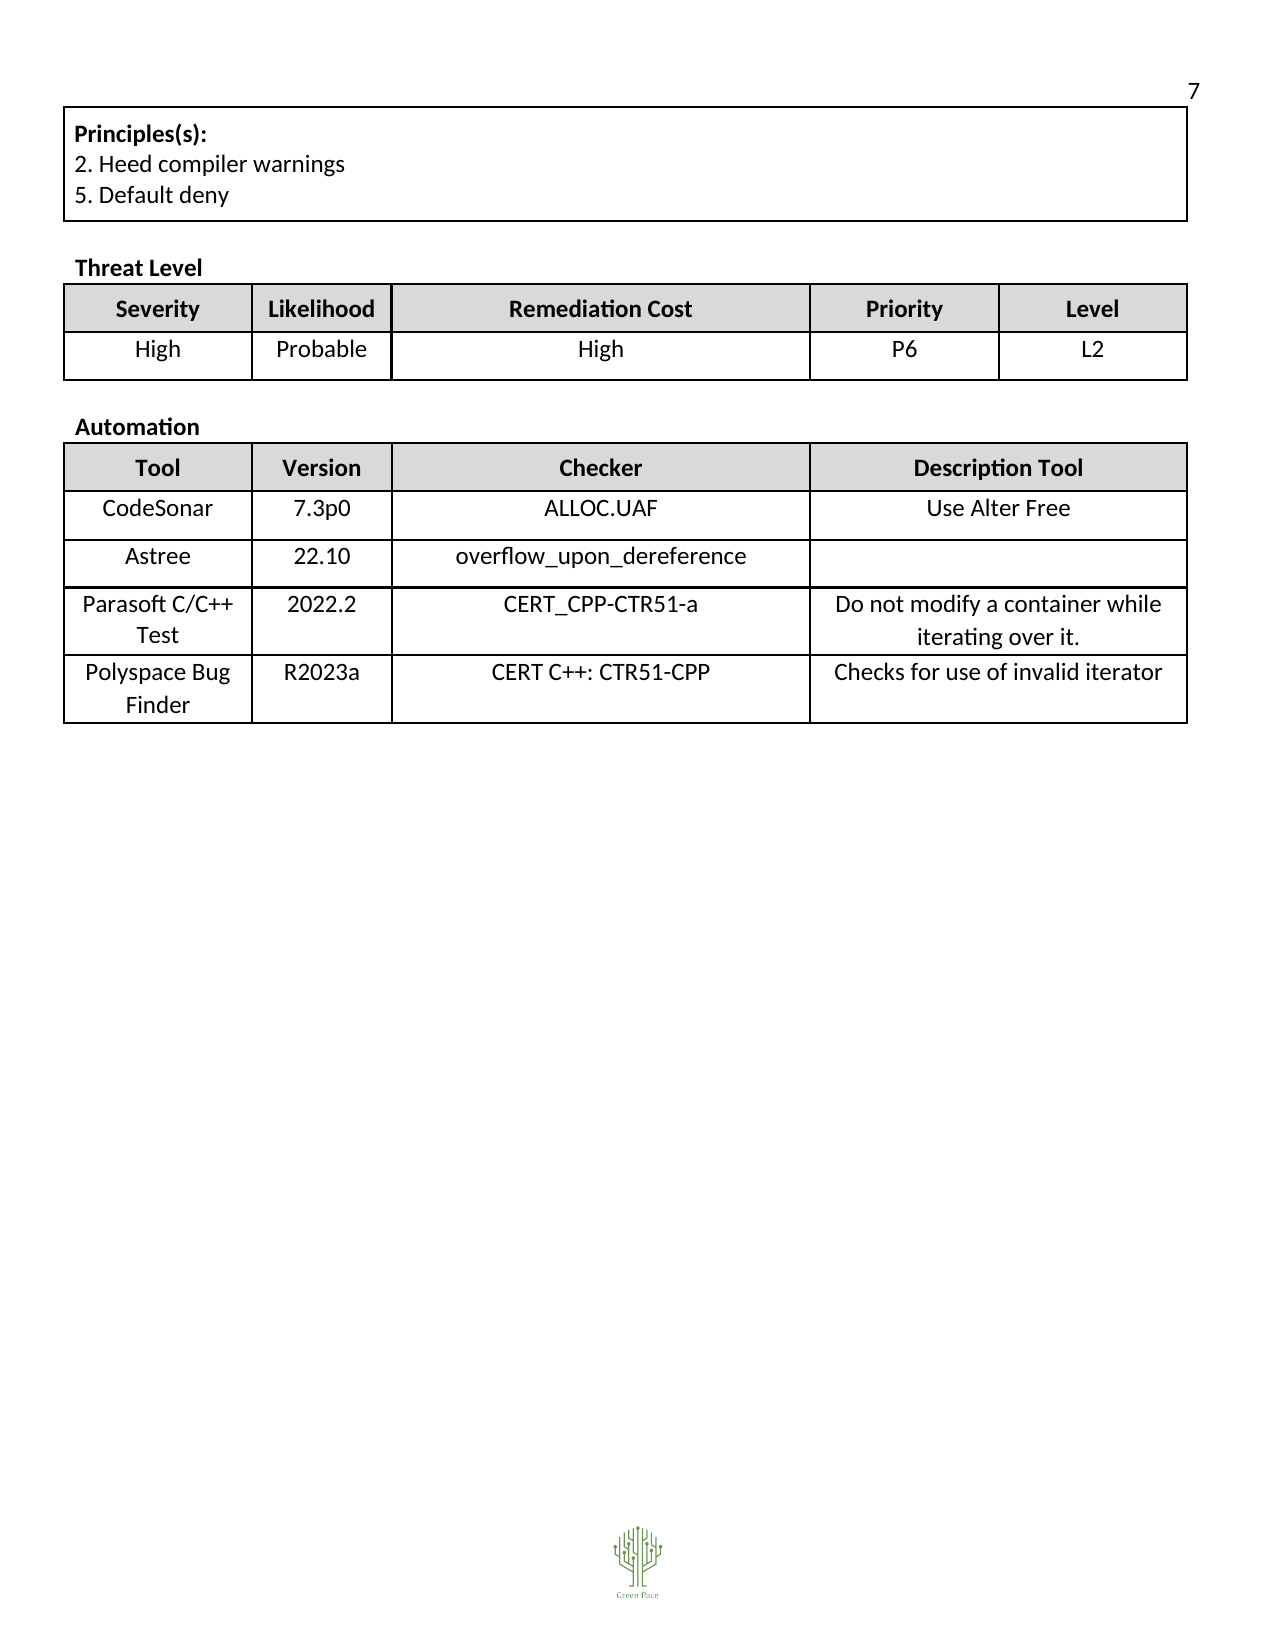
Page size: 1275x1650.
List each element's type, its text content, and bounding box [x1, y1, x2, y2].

table_header Remediation Cost [393, 285, 809, 331]
table_header Likelihood [253, 285, 390, 331]
table_header Priority [811, 285, 998, 331]
table_cell Parasoft C/C++ Test [65, 589, 251, 654]
table_cell 2022.2 [253, 589, 391, 654]
table_cell 7.3p0 [253, 492, 391, 538]
table_header Description Tool [811, 444, 1186, 490]
table_cell CERT_CPP-CTR51-a [393, 589, 809, 654]
table_cell Checks for use of invalid iterator [811, 656, 1186, 722]
table_header Level [1000, 285, 1186, 331]
table_cell 22.10 [253, 541, 391, 586]
table_cell [811, 541, 1186, 586]
table_cell Polyspace Bug Finder [65, 656, 251, 722]
table_cell L2 [1000, 333, 1186, 379]
table_cell overflow_upon_dereference [393, 541, 809, 586]
table_cell ALLOC.UAF [393, 492, 809, 538]
table_cell Do not modify a container while iterating over it. [811, 589, 1186, 654]
table_cell P6 [811, 333, 998, 379]
table_cell Use Alter Free [811, 492, 1186, 538]
table_cell R2023a [253, 656, 391, 722]
table_header Principles(s): 2. Heed compiler warnings 5. Default deny [65, 108, 1186, 220]
table_cell CERT C++: CTR51-CPP [393, 656, 809, 722]
table_cell CodeSonar [65, 492, 251, 538]
table_cell High [65, 333, 251, 379]
table_header Tool [65, 444, 251, 490]
table_header Severity [65, 285, 251, 331]
table_cell Astree [65, 541, 251, 586]
picture [605, 1521, 670, 1606]
text Threat Level [75, 253, 1200, 283]
table_cell Probable [253, 333, 390, 379]
text Automation [75, 412, 1200, 442]
table_header Version [253, 444, 391, 490]
table_cell High [393, 333, 809, 379]
table_header Checker [393, 444, 809, 490]
